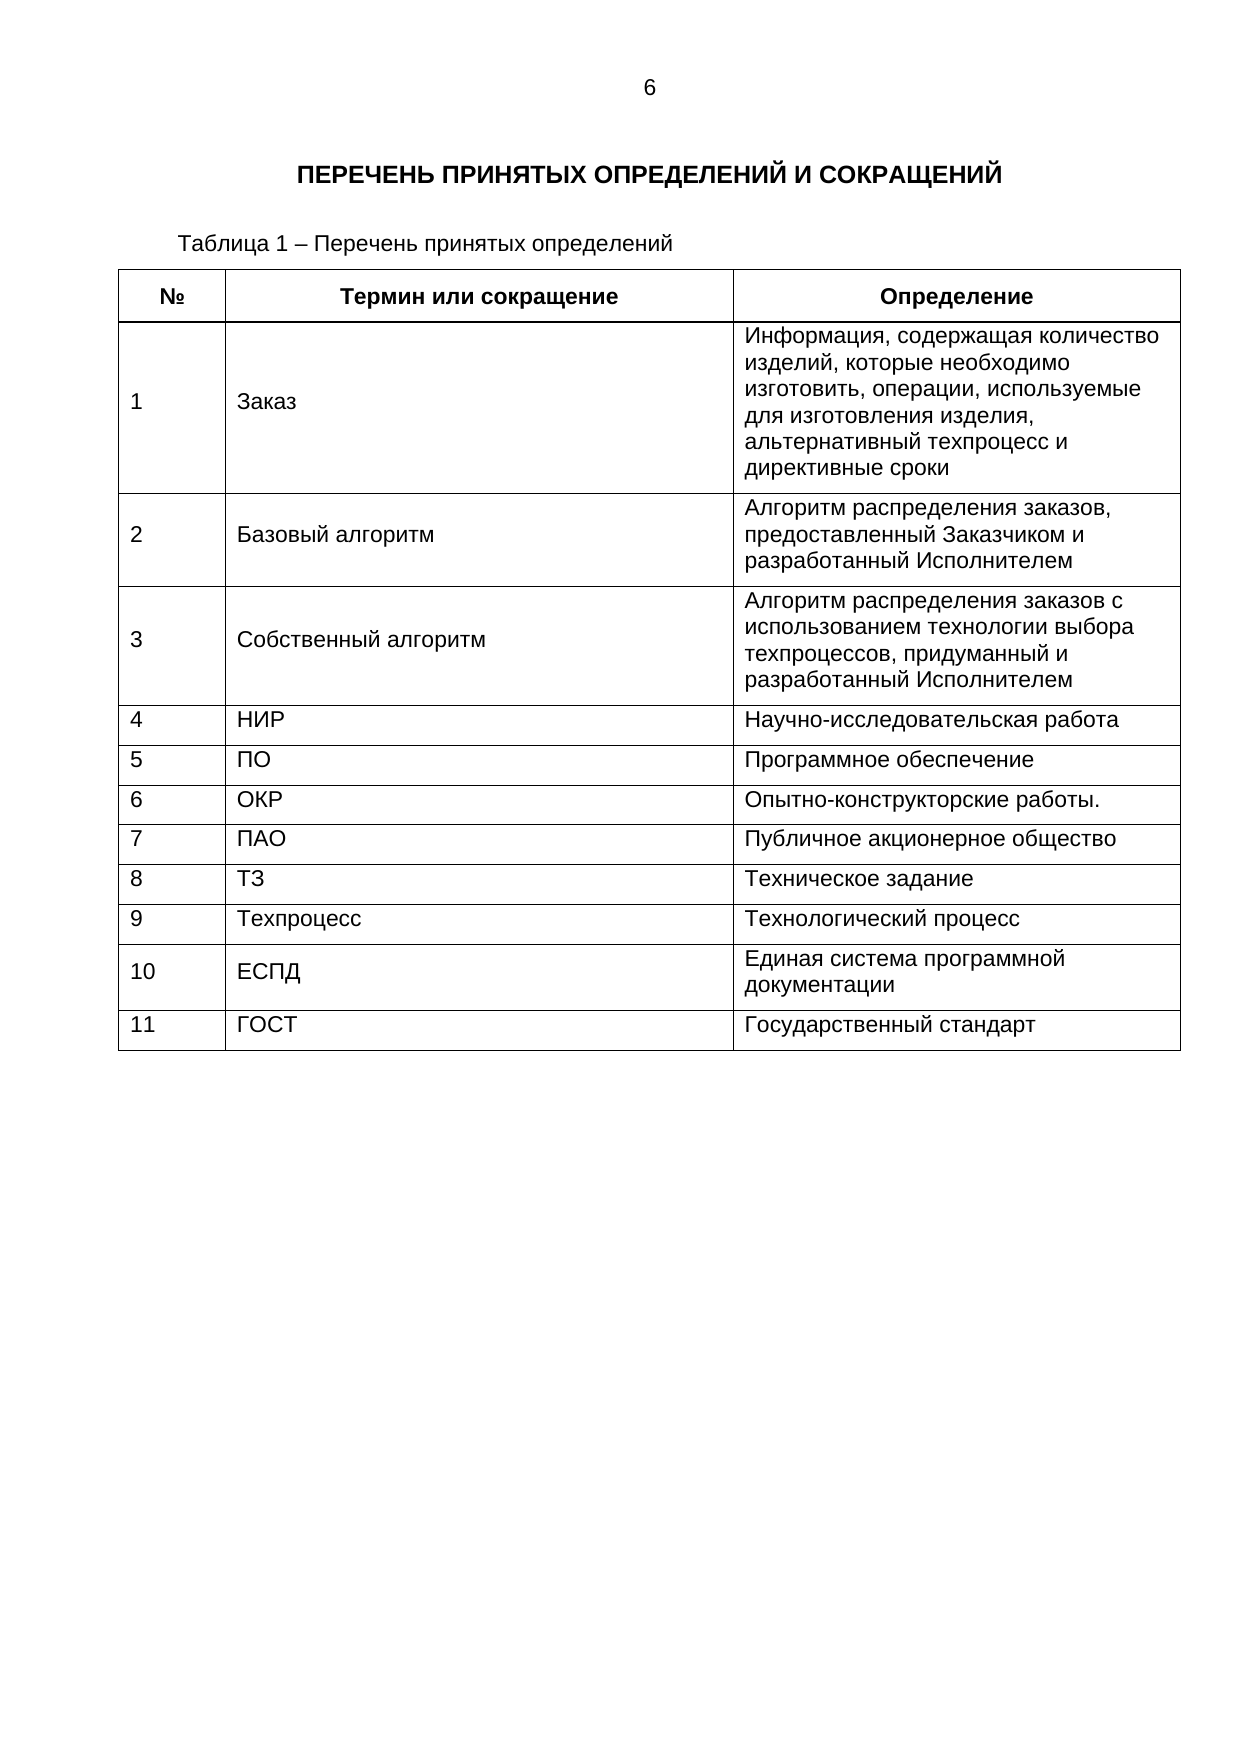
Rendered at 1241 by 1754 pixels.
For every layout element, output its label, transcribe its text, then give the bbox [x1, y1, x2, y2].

table_cell ОКР [226, 786, 733, 824]
table_cell 5 [119, 746, 225, 784]
table_cell Единая система программной документации [734, 945, 1180, 1010]
table_cell Базовый алгоритм [226, 494, 733, 586]
table_cell Государственный стандарт [734, 1011, 1180, 1050]
table_cell ЕСПД [226, 945, 733, 1010]
text Перечень принятых определений и сокращений [118, 160, 1181, 189]
table_cell Программное обеспечение [734, 746, 1180, 784]
table_header Определение [734, 270, 1180, 321]
table_cell Информация, содержащая количество изделий, которые необходимо изготовить, операции, используемые для изготовления изделия, альтернативный техпроцесс и директивные сроки [734, 323, 1180, 493]
table_header № [119, 270, 225, 321]
table_cell 1 [119, 323, 225, 493]
table_cell ПАО [226, 825, 733, 864]
table_cell Заказ [226, 323, 733, 493]
table_cell Технологический процесс [734, 905, 1180, 944]
table_cell НИР [226, 706, 733, 744]
table_cell Научно-исследовательская работа [734, 706, 1180, 744]
table_cell Публичное акционерное общество [734, 825, 1180, 864]
table_cell 3 [119, 587, 225, 705]
table_cell Алгоритм распределения заказов с использованием технологии выбора техпроцессов, придуманный и разработанный Исполнителем [734, 587, 1180, 705]
table_cell Техпроцесс [226, 905, 733, 944]
table_cell ПО [226, 746, 733, 784]
text Перечень принятых определений [118, 230, 1181, 257]
table_cell 6 [119, 786, 225, 824]
table_cell 10 [119, 945, 225, 1010]
table_cell 11 [119, 1011, 225, 1050]
table_cell Опытно-конструкторские работы. [734, 786, 1180, 824]
table_header Термин или сокращение [226, 270, 733, 321]
table_cell 4 [119, 706, 225, 744]
table_cell 7 [119, 825, 225, 864]
table_cell Собственный алгоритм [226, 587, 733, 705]
table_cell 8 [119, 865, 225, 904]
table_cell ТЗ [226, 865, 733, 904]
table_cell ГОСТ [226, 1011, 733, 1050]
table_cell 2 [119, 494, 225, 586]
table_cell 9 [119, 905, 225, 944]
table_cell Техническое задание [734, 865, 1180, 904]
table_cell Алгоритм распределения заказов, предоставленный Заказчиком и разработанный Исполнителем [734, 494, 1180, 586]
